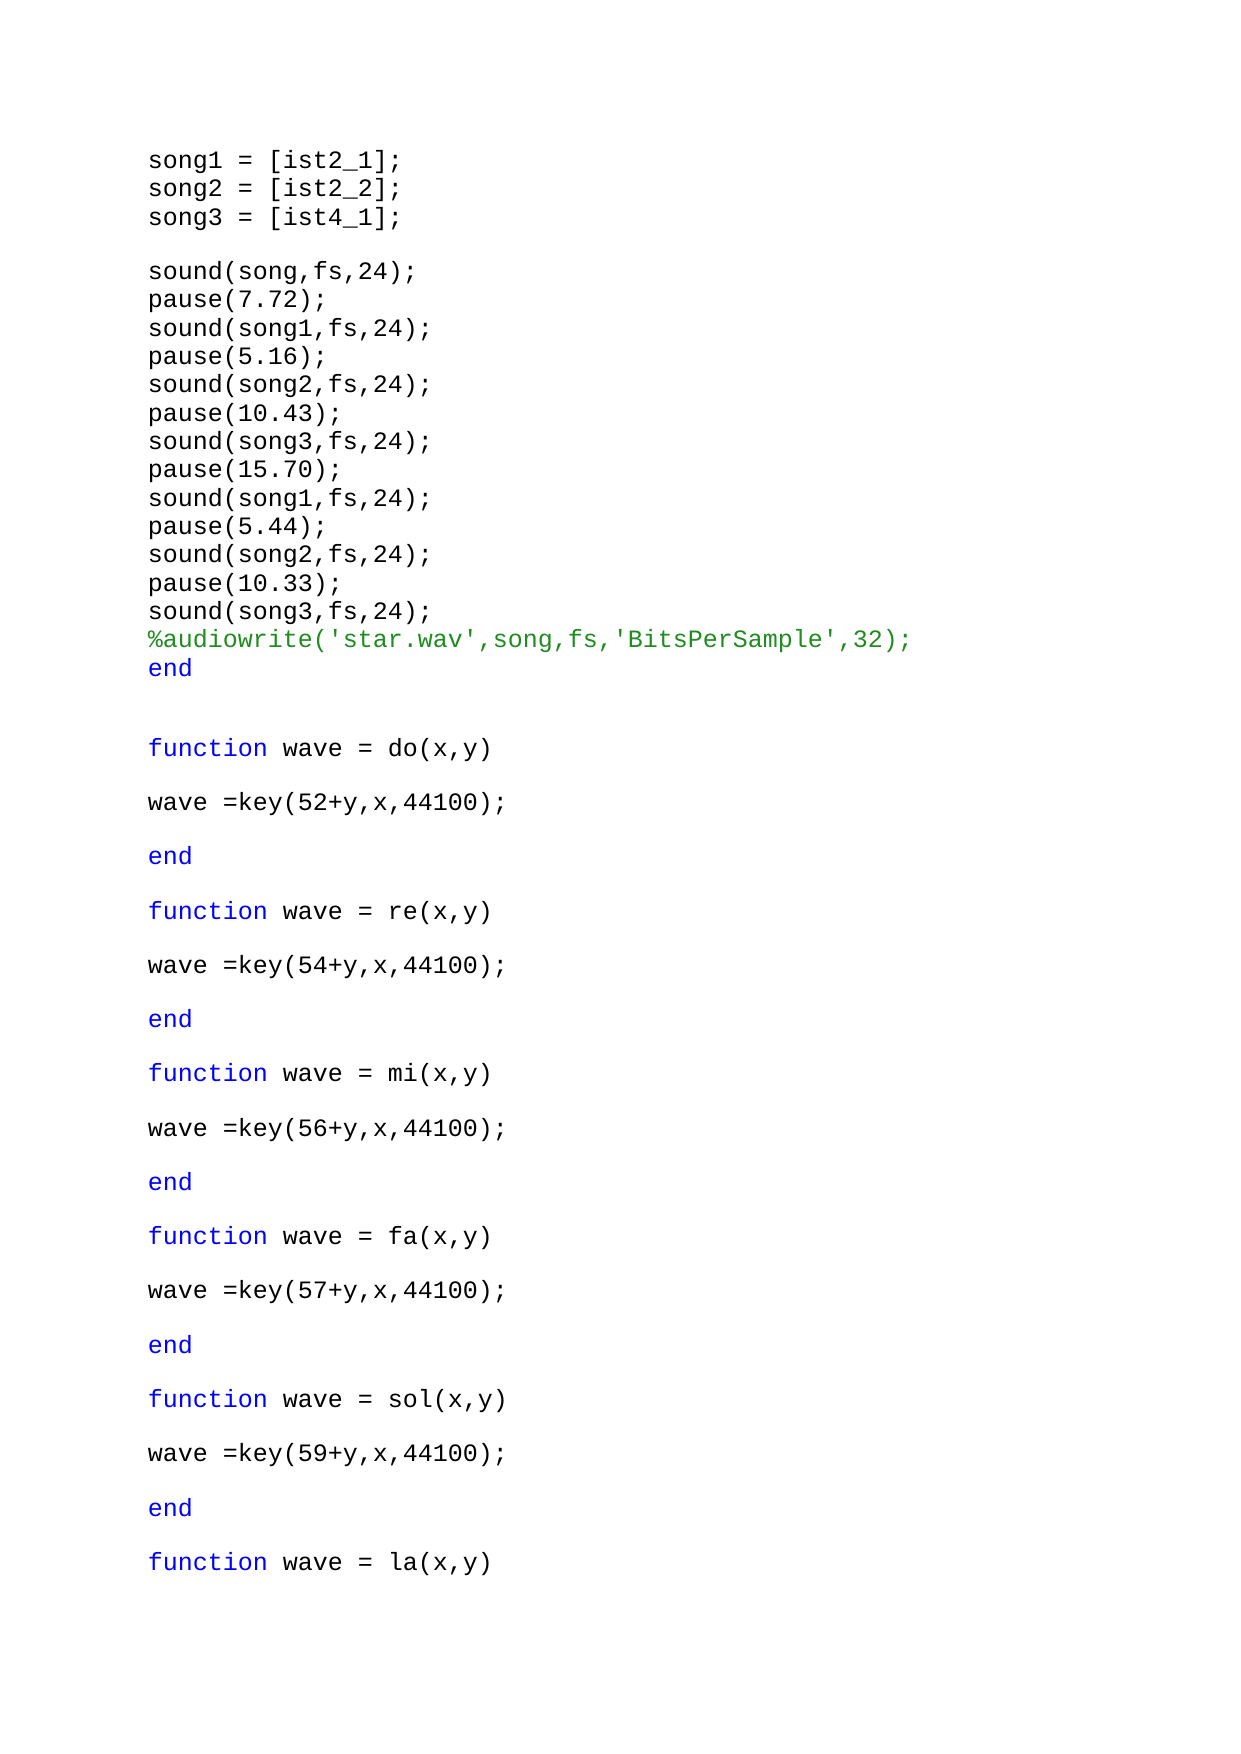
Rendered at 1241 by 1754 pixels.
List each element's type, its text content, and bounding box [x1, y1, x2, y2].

text pause(10.33); [148, 570, 1093, 598]
text pause(5.44); [148, 513, 1093, 542]
text song3 = [ist4_1]; [148, 204, 1093, 233]
text song1 = [ist2_1]; [148, 148, 1093, 176]
text pause(5.16); [148, 343, 1093, 372]
text sound(song,fs,24); [148, 258, 1093, 287]
text pause(15.70); [148, 457, 1093, 485]
text end [148, 1332, 1093, 1361]
text wave =key(57+y,x,44100); [148, 1278, 1093, 1306]
text wave =key(59+y,x,44100); [148, 1441, 1093, 1469]
text end [148, 1007, 1093, 1035]
text sound(song3,fs,24); [148, 598, 1093, 627]
text function wave = do(x,y) [148, 735, 1093, 764]
text sound(song3,fs,24); [148, 428, 1093, 457]
text end [148, 655, 1093, 683]
text wave =key(54+y,x,44100); [148, 952, 1093, 981]
text sound(song2,fs,24); [148, 542, 1093, 570]
text function wave = re(x,y) [148, 898, 1093, 927]
text function wave = la(x,y) [148, 1549, 1093, 1578]
text sound(song1,fs,24); [148, 485, 1093, 513]
text end [148, 844, 1093, 872]
text sound(song1,fs,24); [148, 315, 1093, 343]
text sound(song2,fs,24); [148, 372, 1093, 400]
text function wave = sol(x,y) [148, 1387, 1093, 1415]
text wave =key(52+y,x,44100); [148, 790, 1093, 818]
text %audiowrite('star.wav',song,fs,'BitsPerSample',32); [148, 627, 1093, 655]
text wave =key(56+y,x,44100); [148, 1115, 1093, 1144]
text function wave = fa(x,y) [148, 1224, 1093, 1252]
text pause(10.43); [148, 400, 1093, 428]
text end [148, 1495, 1093, 1523]
text song2 = [ist2_2]; [148, 176, 1093, 204]
text function wave = mi(x,y) [148, 1061, 1093, 1089]
text end [148, 1169, 1093, 1198]
text pause(7.72); [148, 287, 1093, 315]
